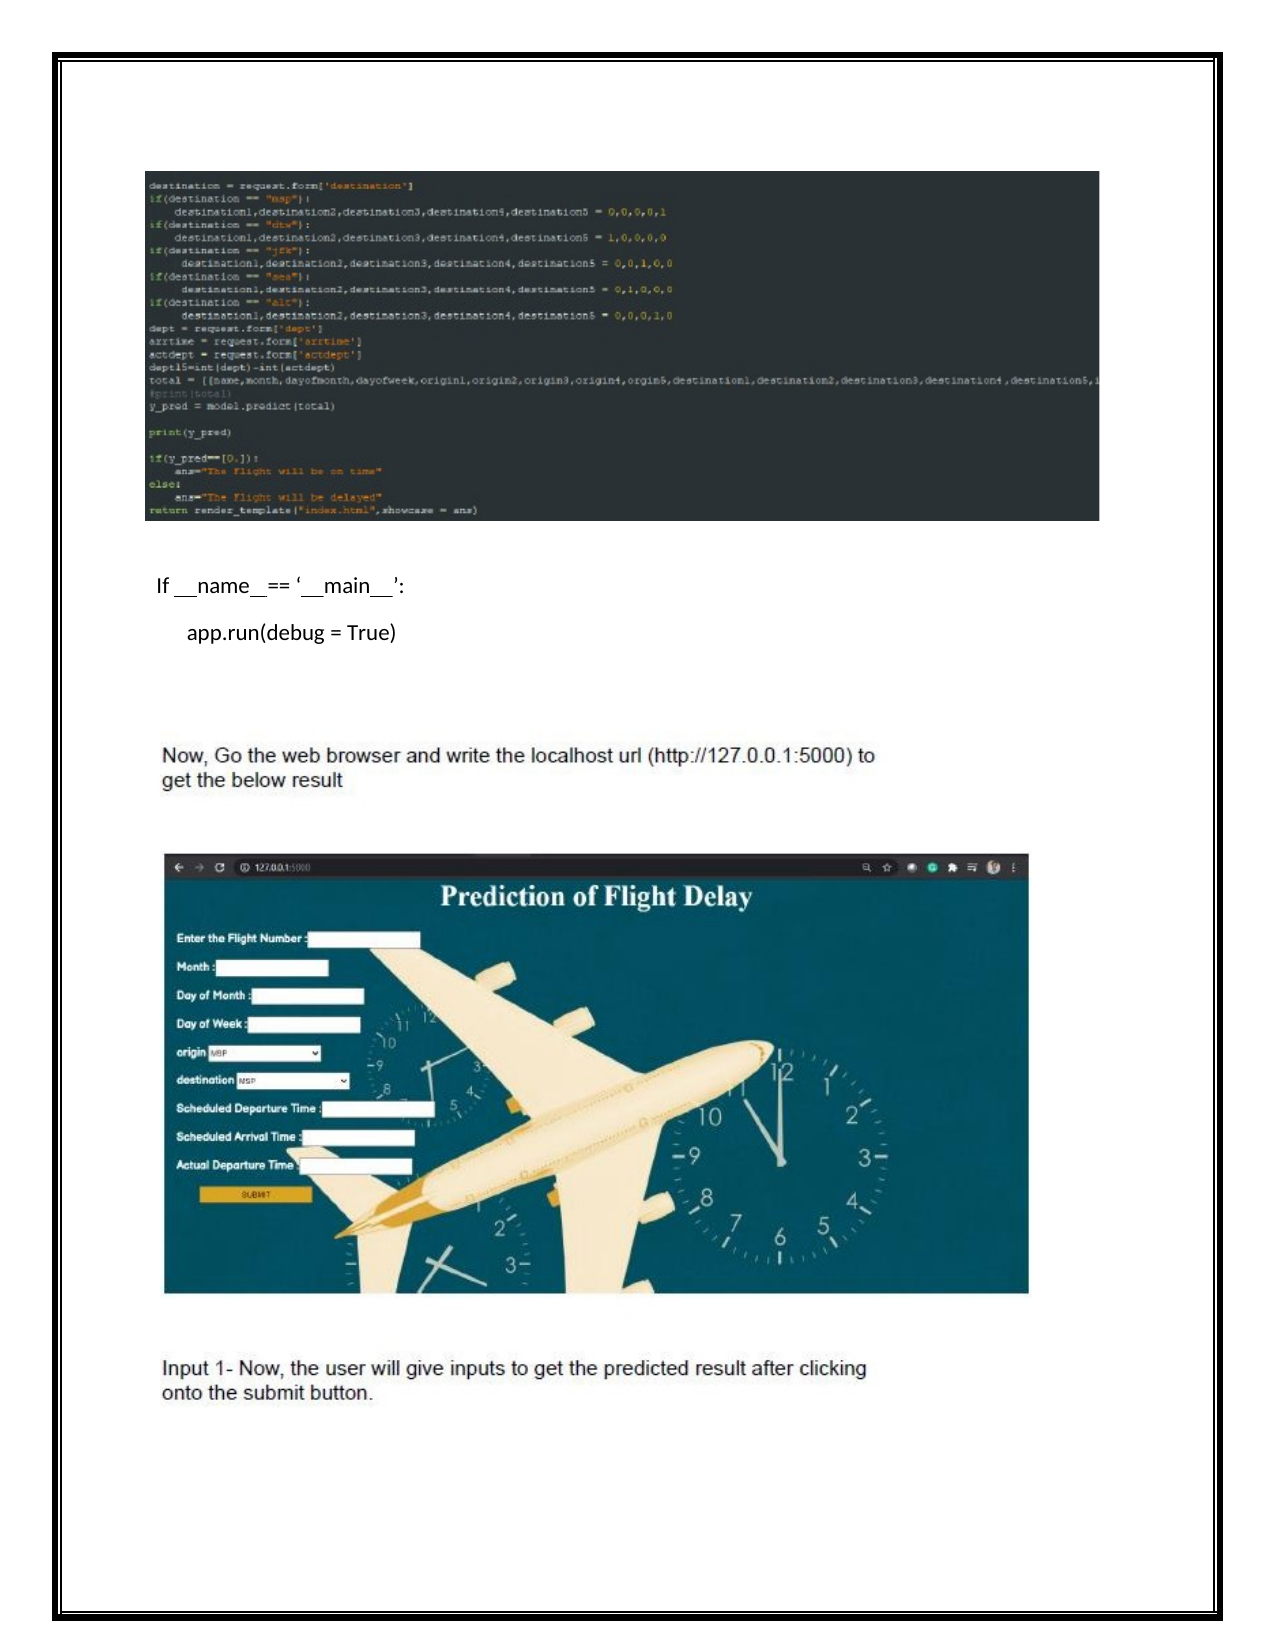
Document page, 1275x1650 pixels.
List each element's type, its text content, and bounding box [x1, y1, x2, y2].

text app.run(debug = True) [100, 618, 396, 646]
picture [159, 730, 1033, 1408]
text If name == ‘ main ’: [100, 572, 404, 600]
picture [145, 171, 1100, 521]
